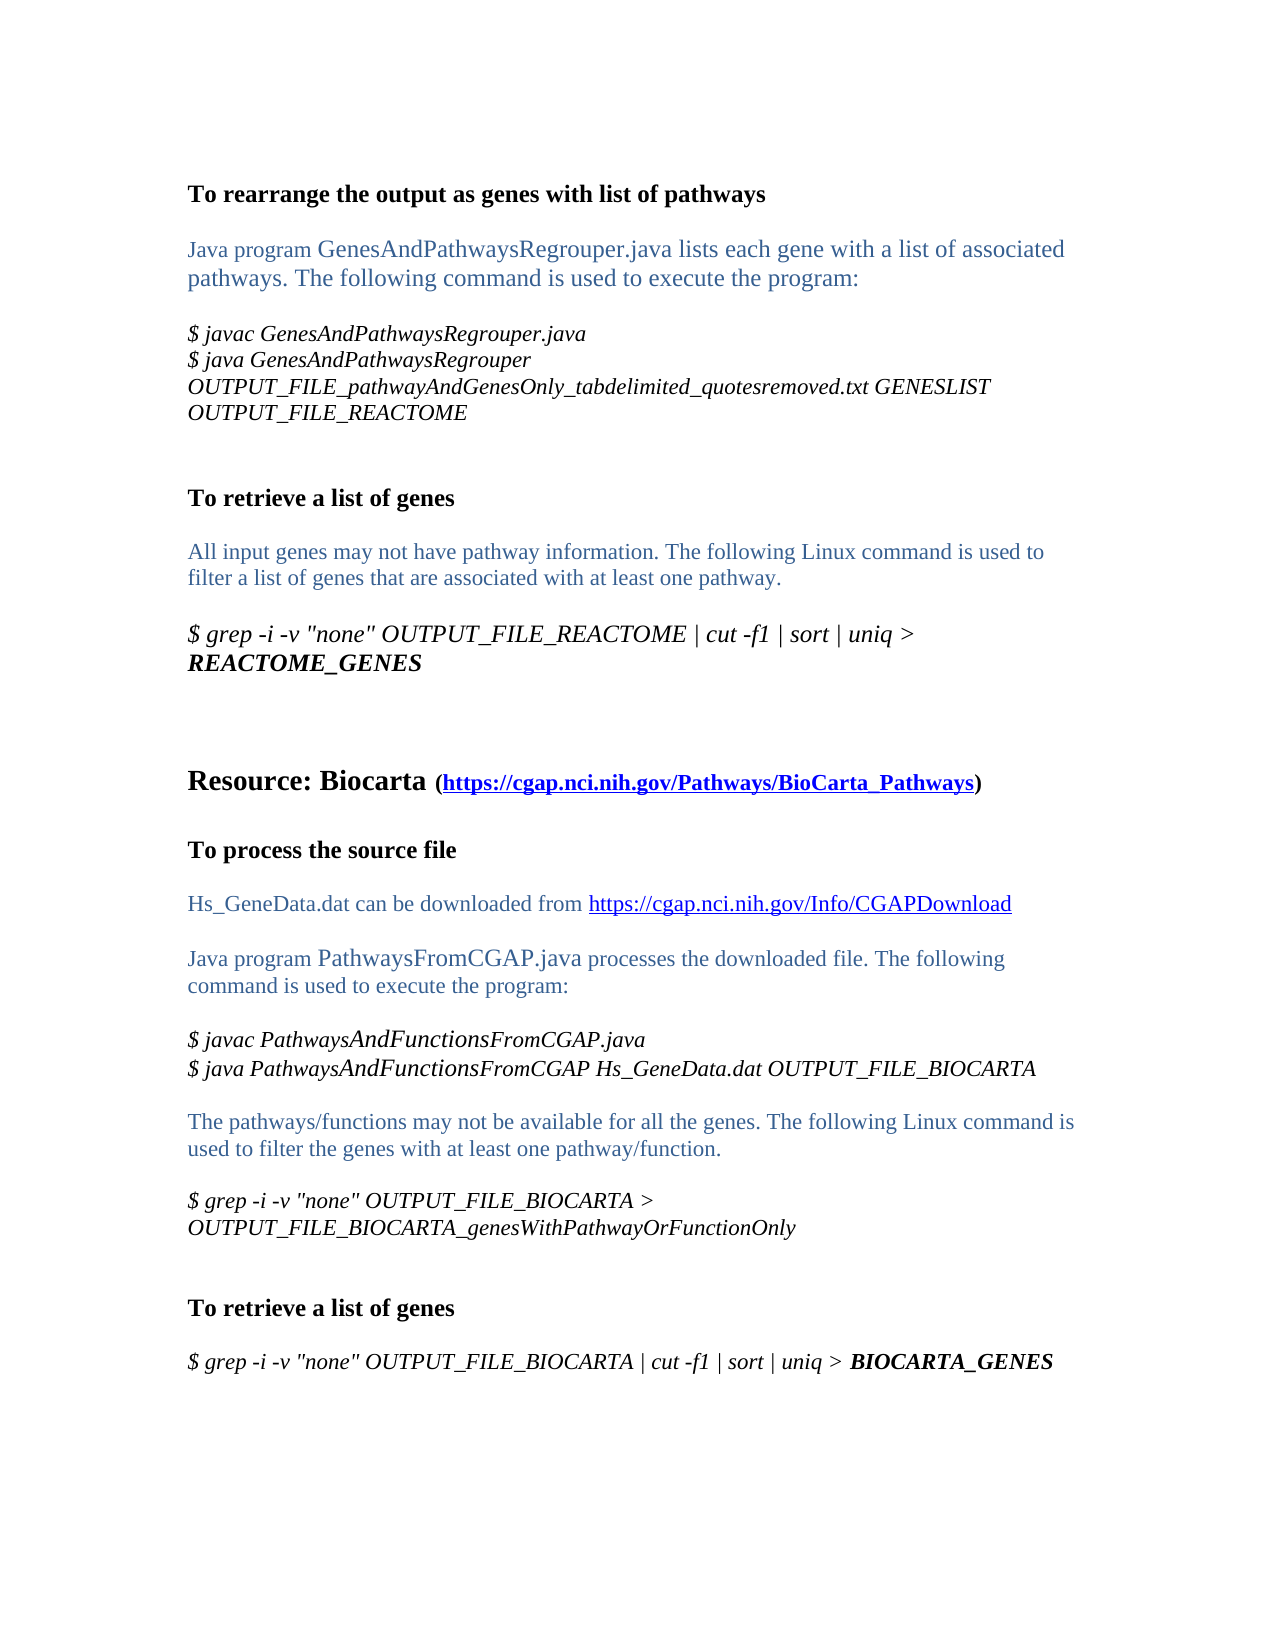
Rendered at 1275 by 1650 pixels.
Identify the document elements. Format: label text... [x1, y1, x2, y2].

text Hs_GeneData.dat can be downloaded from https://cgap.nci.nih.gov/Info/CGAPDownload [187, 890, 1087, 917]
text Java program PathwaysFromCGAP.java processes the downloaded file. The following command is used to execute the program: [187, 943, 1087, 998]
text To retrieve a list of genes [187, 483, 1087, 512]
text To retrieve a list of genes [187, 1293, 1087, 1322]
text The pathways/functions may not be available for all the genes. The following Linux command is used to filter the genes with at least one pathway/function. [187, 1108, 1087, 1161]
text $ grep -i -v "none" OUTPUT_FILE_REACTOME | cut -f1 | sort | uniq > REACTOME_GENES [187, 619, 1087, 677]
text $ javac PathwaysAndFunctionsFromCGAP.java [187, 1024, 1087, 1053]
text $ grep -i -v "none" OUTPUT_FILE_BIOCARTA | cut -f1 | sort | uniq > BIOCARTA_GENES [187, 1348, 1087, 1374]
text Java program GenesAndPathwaysRegrouper.java lists each gene with a list of associated pathways. The following command is used to execute the program: [187, 234, 1087, 291]
text $ java PathwaysAndFunctionsFromCGAP Hs_GeneData.dat OUTPUT_FILE_BIOCARTA [187, 1053, 1087, 1082]
text $ javac GenesAndPathwaysRegrouper.java [187, 320, 1087, 346]
text $ grep -i -v "none" OUTPUT_FILE_BIOCARTA > OUTPUT_FILE_BIOCARTA_genesWithPathwayOrFunctionOnly [187, 1187, 1087, 1240]
text To process the source file [187, 835, 1087, 864]
text To rearrange the output as genes with list of pathways [187, 179, 1087, 207]
text Resource: Biocarta (https://cgap.nci.nih.gov/Pathways/BioCarta_Pathways) [187, 763, 1087, 797]
text All input genes may not have pathway information. The following Linux command is used to filter a list of genes that are associated with at least one pathway. [187, 538, 1087, 591]
text $ java GenesAndPathwaysRegrouper OUTPUT_FILE_pathwayAndGenesOnly_tabdelimited_quotesremoved.txt GENESLIST OUTPUT_FILE_REACTOME [187, 346, 1087, 426]
